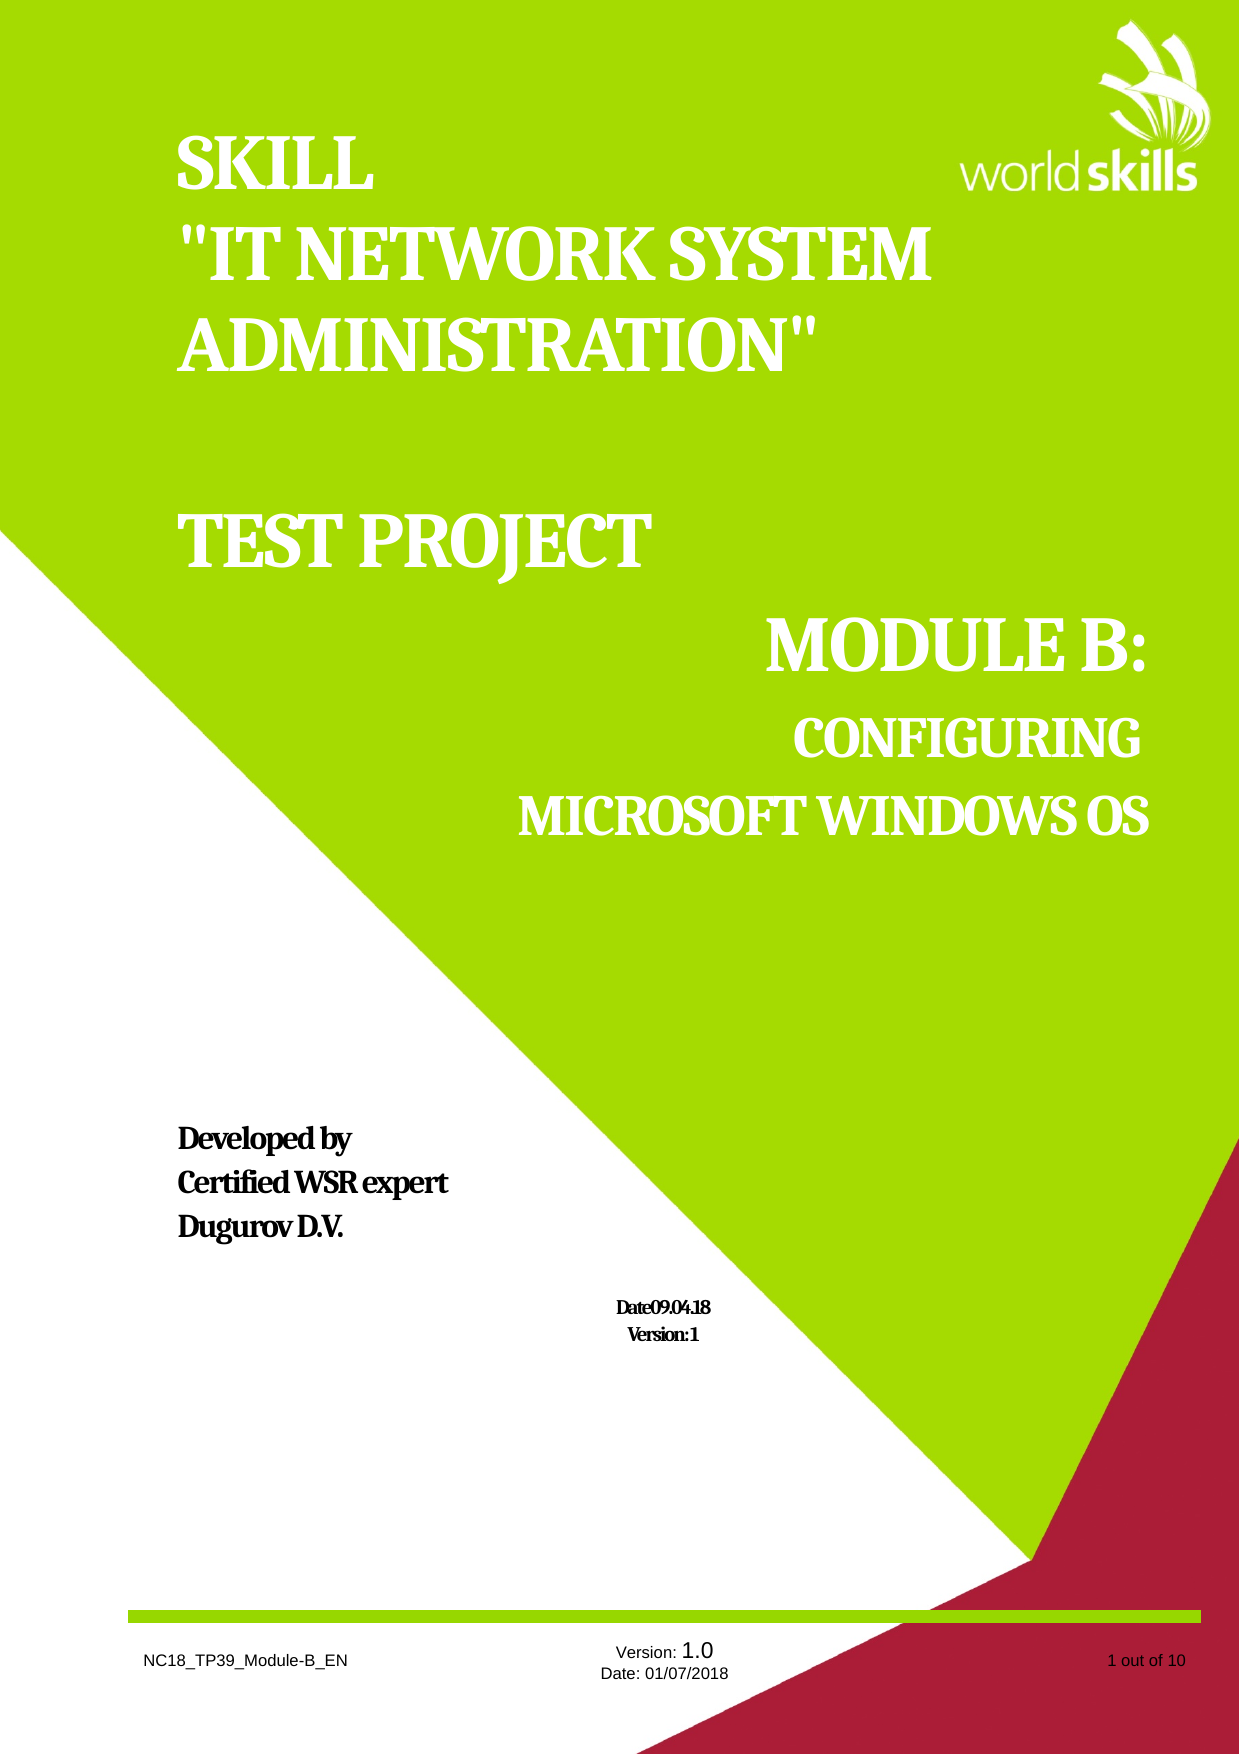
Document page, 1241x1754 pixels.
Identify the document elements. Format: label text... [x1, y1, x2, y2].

picture [0, 0, 1239, 1754]
text Date09.04.18 [177, 1295, 1152, 1319]
text Certified WSR expert [177, 1163, 1152, 1201]
text Developed by [177, 1119, 1152, 1157]
text "IT Network System Administration" [177, 209, 1152, 391]
text Test project [177, 496, 1152, 587]
text Dugurov D.V. [177, 1207, 1152, 1246]
text Skill [177, 118, 1152, 209]
text Configuring Microsoft Windows OS [374, 705, 1152, 849]
text module B: [177, 601, 1152, 692]
text Version: 1 [177, 1323, 1152, 1347]
